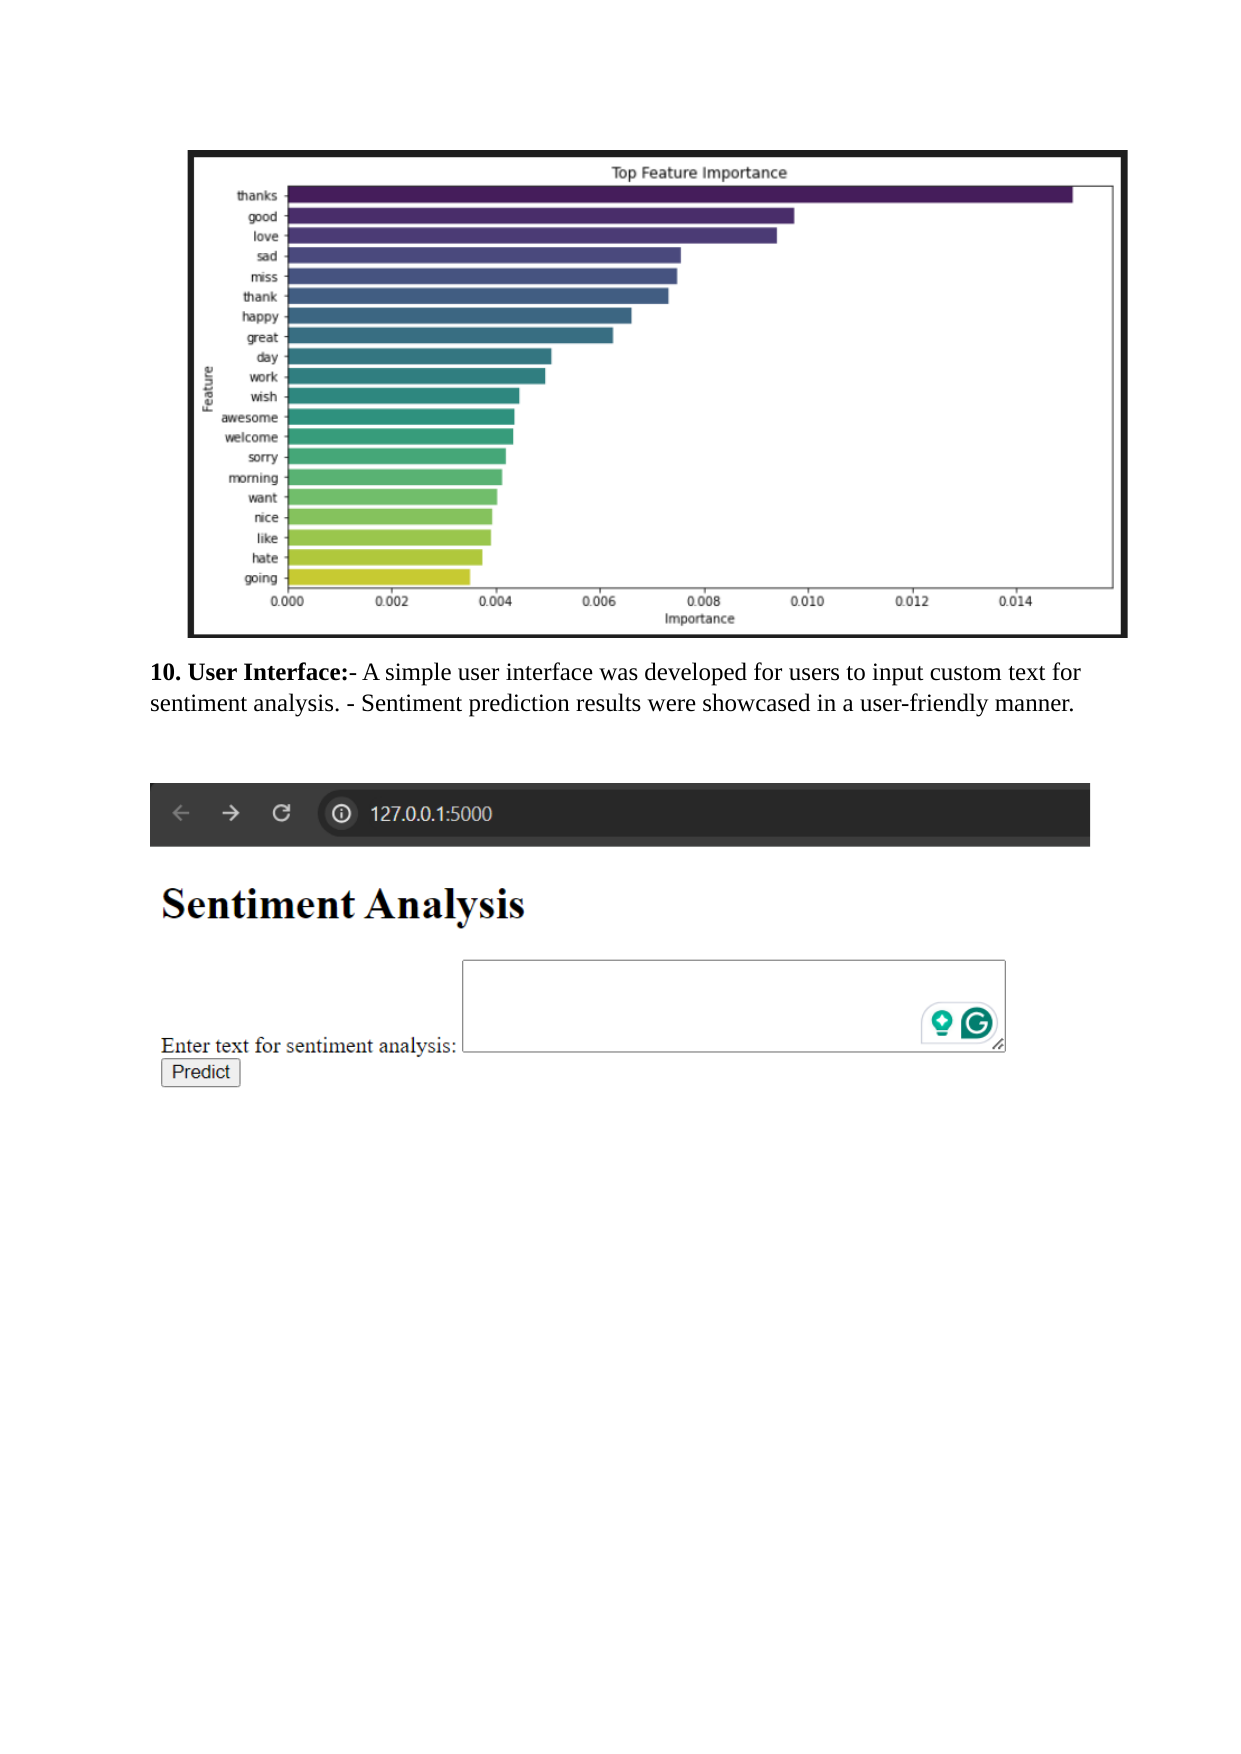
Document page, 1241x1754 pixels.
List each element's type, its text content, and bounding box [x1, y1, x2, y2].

text 10. User Interface:- A simple user interface was developed for users to input custom text for sentiment analysis. - Sentiment prediction results were showcased in a user-friendly manner. [150, 657, 1090, 716]
picture [150, 783, 1091, 1179]
picture [187, 150, 1128, 638]
